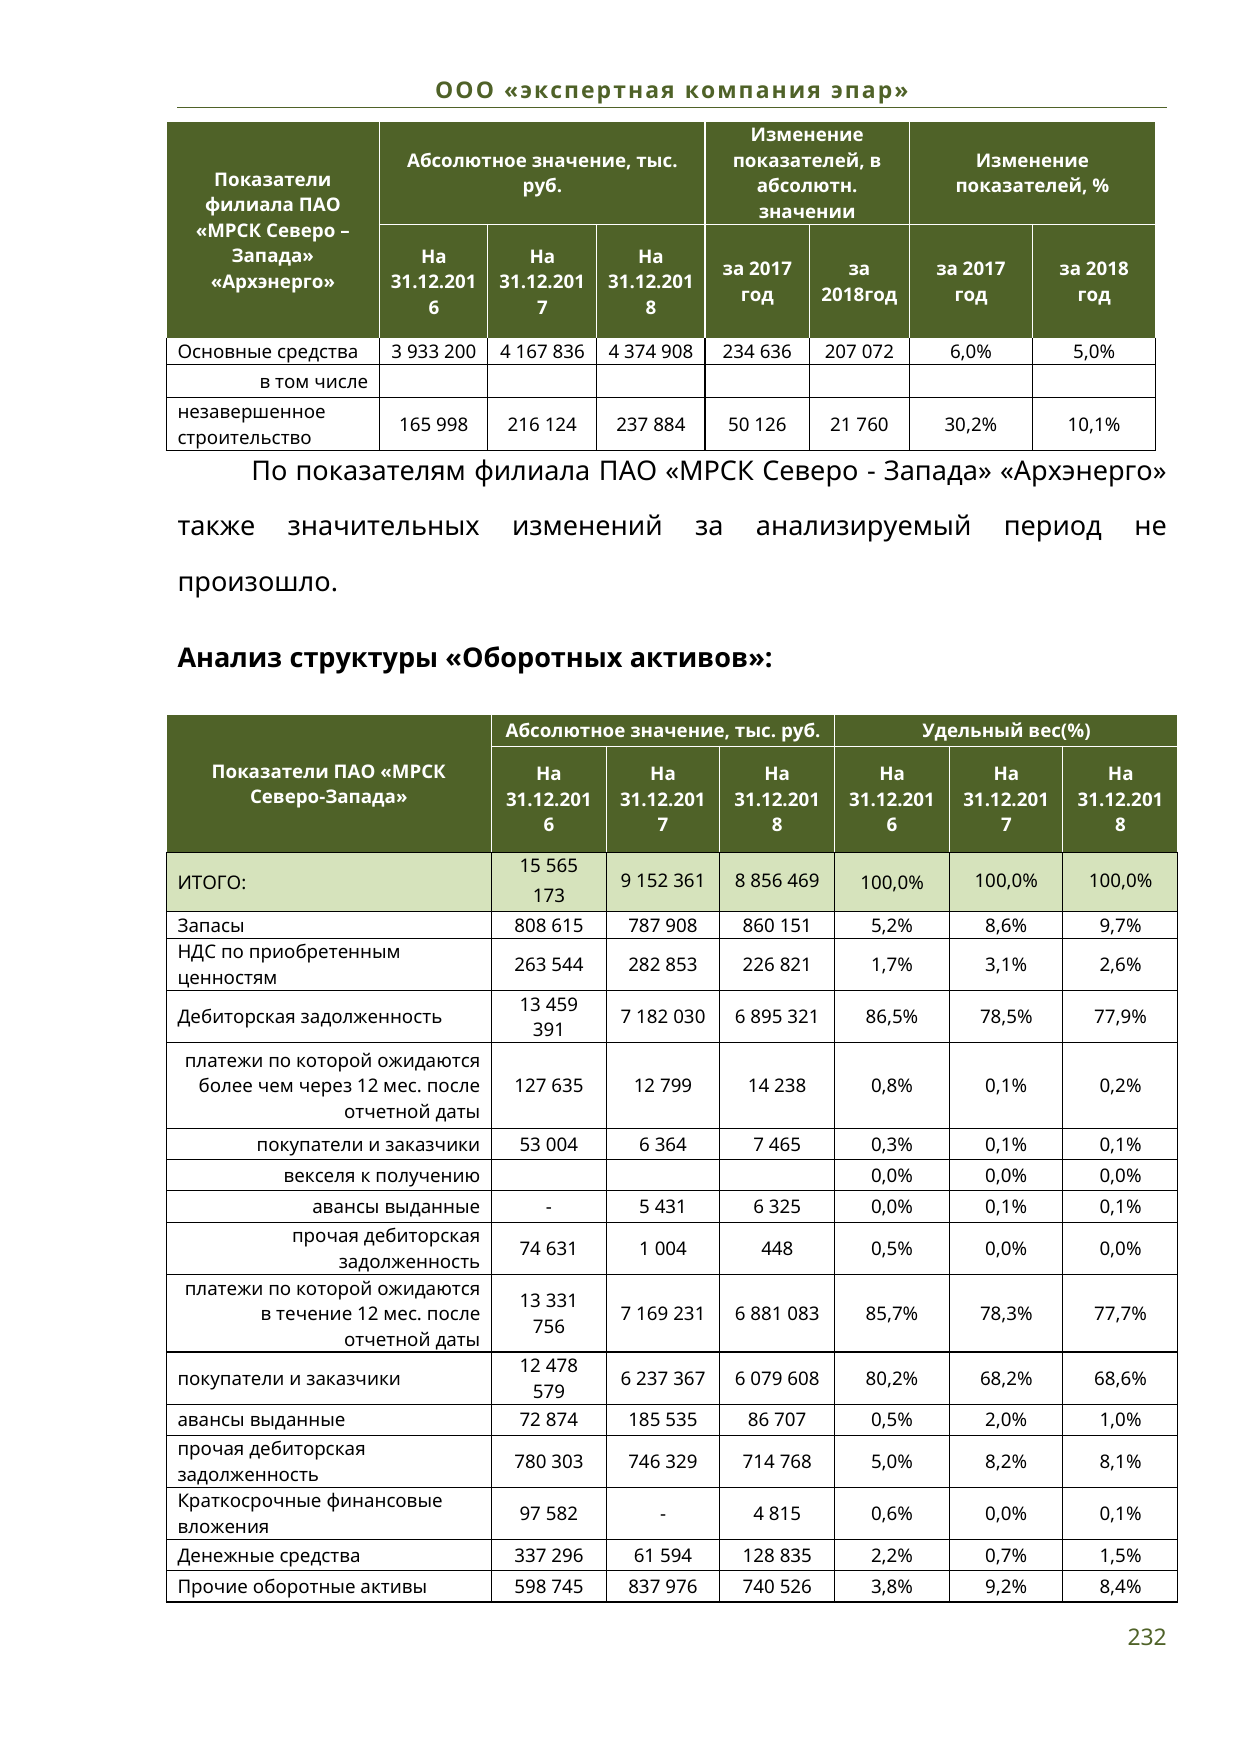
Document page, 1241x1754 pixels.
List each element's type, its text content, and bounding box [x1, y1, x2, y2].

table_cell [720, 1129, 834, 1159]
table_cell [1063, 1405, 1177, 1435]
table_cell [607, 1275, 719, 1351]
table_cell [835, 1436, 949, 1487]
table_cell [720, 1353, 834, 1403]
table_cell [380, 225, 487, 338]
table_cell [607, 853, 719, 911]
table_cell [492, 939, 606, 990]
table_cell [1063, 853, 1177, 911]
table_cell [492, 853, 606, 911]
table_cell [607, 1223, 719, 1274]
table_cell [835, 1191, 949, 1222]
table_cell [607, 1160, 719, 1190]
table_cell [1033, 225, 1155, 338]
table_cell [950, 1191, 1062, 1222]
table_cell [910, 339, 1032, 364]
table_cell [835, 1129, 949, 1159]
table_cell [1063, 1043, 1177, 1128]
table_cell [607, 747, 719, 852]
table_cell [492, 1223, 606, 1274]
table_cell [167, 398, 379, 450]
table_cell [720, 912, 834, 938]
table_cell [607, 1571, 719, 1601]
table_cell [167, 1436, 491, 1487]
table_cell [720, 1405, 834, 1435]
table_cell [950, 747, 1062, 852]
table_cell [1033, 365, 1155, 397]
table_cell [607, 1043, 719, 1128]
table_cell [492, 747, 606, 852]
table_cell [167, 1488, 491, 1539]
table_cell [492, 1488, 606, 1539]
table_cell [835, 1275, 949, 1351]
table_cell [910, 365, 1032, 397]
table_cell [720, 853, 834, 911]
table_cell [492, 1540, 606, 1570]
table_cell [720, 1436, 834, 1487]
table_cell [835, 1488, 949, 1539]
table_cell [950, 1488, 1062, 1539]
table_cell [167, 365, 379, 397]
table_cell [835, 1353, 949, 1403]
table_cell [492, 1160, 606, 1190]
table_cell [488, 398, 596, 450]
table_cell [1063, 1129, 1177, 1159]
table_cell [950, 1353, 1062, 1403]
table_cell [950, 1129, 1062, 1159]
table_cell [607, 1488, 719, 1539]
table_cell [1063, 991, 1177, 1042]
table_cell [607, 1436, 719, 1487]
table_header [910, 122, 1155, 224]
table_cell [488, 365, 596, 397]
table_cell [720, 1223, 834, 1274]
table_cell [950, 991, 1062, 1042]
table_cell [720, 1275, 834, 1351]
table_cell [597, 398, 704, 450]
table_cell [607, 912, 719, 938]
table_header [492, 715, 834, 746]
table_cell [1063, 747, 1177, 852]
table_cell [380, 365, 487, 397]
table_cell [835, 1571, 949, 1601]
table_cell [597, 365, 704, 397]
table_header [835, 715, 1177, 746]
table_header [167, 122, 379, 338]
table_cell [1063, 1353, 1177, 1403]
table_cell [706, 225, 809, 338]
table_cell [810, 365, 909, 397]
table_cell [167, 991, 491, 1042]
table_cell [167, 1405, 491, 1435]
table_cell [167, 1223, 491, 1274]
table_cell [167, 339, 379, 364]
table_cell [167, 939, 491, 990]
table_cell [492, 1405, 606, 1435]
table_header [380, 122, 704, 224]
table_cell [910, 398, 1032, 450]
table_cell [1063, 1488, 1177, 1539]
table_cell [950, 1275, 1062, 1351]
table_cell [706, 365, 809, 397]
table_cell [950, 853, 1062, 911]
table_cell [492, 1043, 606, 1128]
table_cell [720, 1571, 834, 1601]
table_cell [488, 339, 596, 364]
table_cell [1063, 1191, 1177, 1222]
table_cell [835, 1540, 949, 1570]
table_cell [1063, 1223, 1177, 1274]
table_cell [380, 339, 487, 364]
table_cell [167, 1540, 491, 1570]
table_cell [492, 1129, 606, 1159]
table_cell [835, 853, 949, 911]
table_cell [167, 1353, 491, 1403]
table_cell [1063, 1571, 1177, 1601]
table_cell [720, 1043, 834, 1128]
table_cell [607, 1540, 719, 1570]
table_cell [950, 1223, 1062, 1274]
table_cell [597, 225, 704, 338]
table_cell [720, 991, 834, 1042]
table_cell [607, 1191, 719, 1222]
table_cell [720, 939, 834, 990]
text Анализ структуры «Оборотных активов»: [177, 638, 1167, 675]
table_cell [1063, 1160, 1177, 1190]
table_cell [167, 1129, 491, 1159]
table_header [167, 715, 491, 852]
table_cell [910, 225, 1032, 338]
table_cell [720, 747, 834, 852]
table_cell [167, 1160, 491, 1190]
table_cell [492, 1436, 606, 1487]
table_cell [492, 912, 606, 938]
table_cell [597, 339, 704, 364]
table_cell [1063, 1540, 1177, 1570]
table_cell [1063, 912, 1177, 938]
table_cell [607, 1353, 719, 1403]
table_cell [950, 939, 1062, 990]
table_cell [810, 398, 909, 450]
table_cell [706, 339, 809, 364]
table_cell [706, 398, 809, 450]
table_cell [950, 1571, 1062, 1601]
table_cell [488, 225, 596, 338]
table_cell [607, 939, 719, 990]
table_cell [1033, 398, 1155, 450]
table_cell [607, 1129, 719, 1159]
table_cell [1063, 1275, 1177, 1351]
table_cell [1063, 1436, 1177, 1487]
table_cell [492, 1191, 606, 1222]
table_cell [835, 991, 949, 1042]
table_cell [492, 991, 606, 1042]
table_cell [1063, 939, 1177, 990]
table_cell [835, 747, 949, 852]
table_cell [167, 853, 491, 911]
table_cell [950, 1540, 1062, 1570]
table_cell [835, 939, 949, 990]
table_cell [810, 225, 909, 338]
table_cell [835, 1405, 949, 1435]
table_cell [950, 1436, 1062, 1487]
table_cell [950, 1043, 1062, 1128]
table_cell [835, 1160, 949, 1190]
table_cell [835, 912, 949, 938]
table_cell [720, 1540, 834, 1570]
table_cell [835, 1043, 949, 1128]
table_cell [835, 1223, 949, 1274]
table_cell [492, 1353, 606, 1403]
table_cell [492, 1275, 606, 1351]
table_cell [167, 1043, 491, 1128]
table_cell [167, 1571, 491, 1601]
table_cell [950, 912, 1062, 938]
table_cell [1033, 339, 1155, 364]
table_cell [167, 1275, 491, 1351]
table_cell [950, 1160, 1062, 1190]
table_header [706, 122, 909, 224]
text По показателям филиала ПАО «МРСК Северо - Запада» «Архэнерго» также значительных изменений за анализируемый период не произошло. [177, 451, 1167, 599]
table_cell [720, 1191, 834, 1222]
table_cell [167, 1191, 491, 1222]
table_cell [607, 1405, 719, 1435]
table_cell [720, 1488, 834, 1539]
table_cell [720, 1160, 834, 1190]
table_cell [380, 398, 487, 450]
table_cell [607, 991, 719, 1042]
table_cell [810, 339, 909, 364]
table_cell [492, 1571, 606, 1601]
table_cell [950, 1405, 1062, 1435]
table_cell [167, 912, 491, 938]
